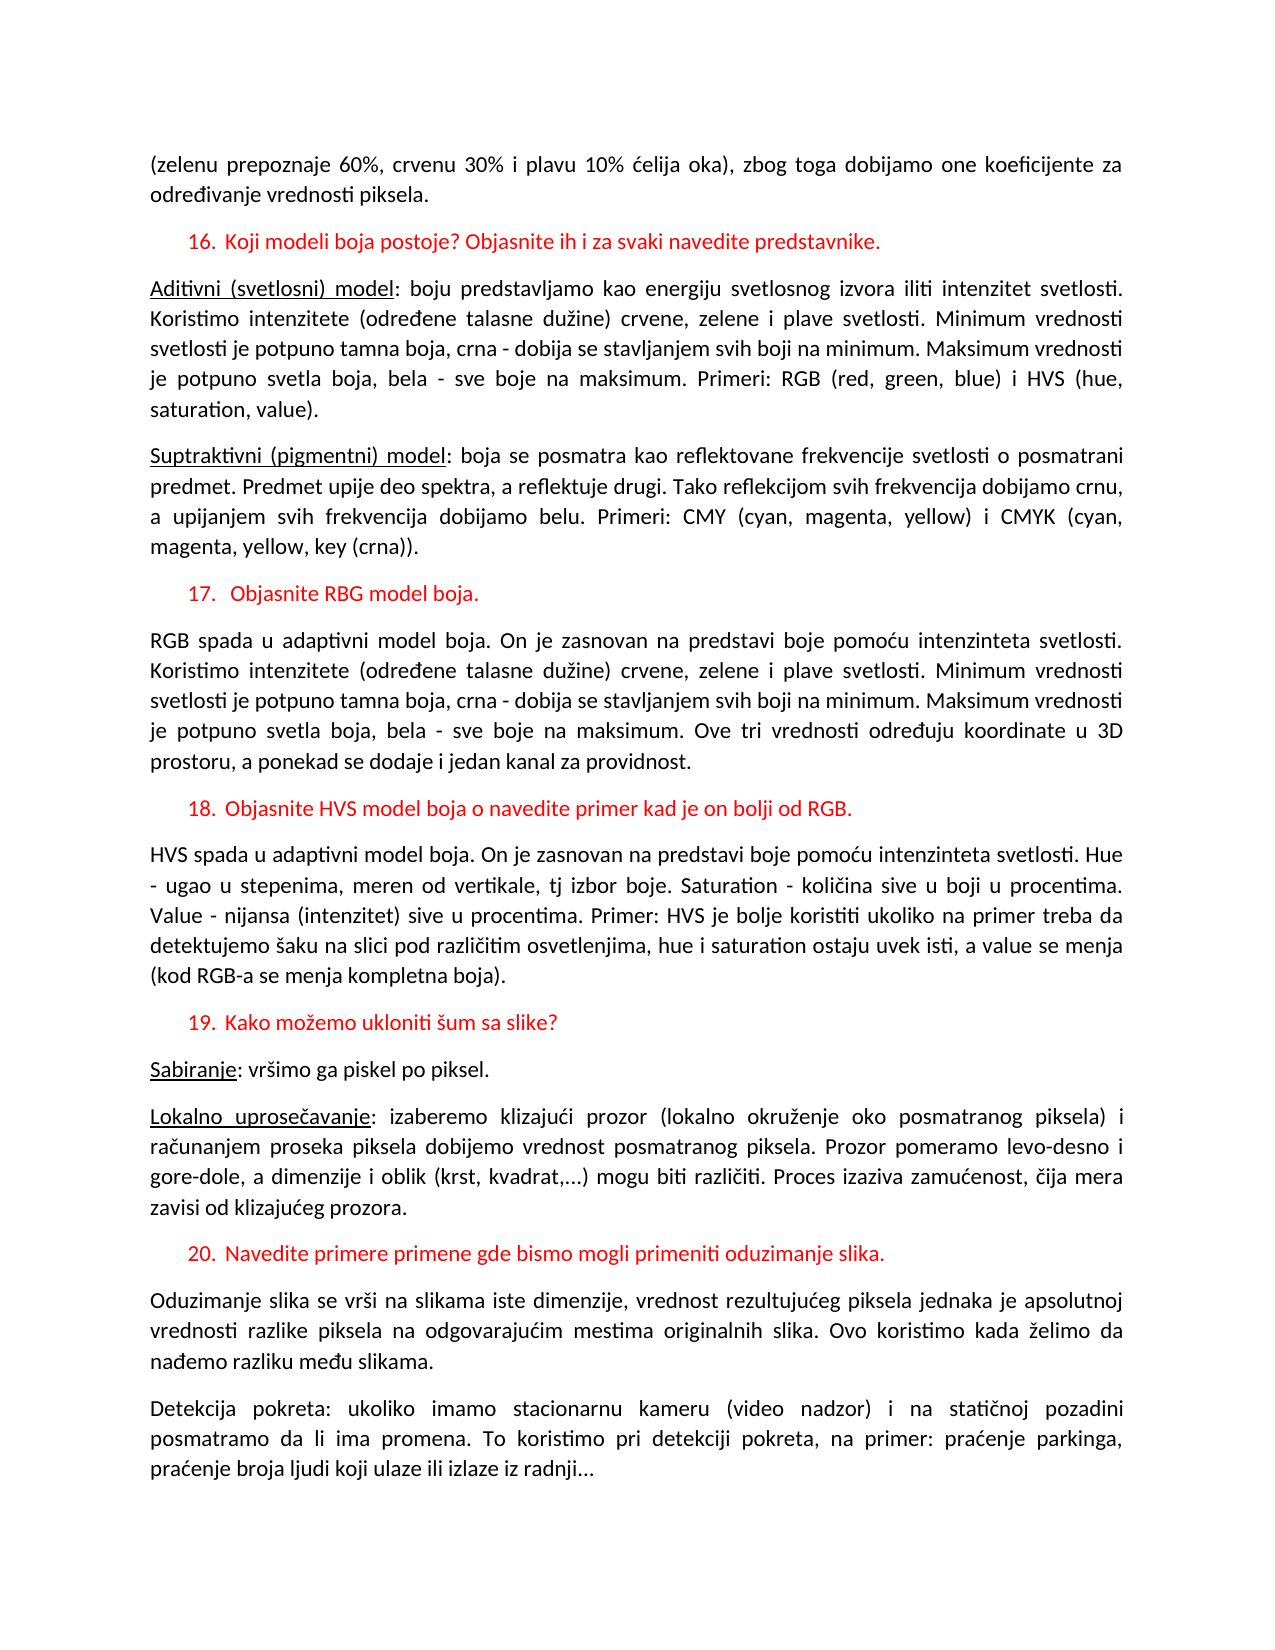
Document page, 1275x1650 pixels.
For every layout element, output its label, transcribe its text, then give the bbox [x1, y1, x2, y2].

text HVS spada u adaptivni model boja. On je zasnovan na predstavi boje pomoću intenzinteta svetlosti. Hue - ugao u stepenima, meren od vertikale, tj izbor boje. Saturation - količina sive u boji u procentima. Value - nijansa (intenzitet) sive u procentima. Primer: HVS je bolje koristiti ukoliko na primer treba da detektujemo šaku na slici pod različitim osvetlenjima, hue i saturation ostaju uvek isti, a value se menja (kod RGB-a se menja kompletna boja). [150, 841, 1125, 989]
list Koji modeli boja postoje? Objasnite ih i za svaki navedite predstavnike. [187, 227, 1125, 255]
text RGB spada u adaptivni model boja. On je zasnovan na predstavi boje pomoću intenzinteta svetlosti. Koristimo intenzitete (određene talasne dužine) crvene, zelene i plave svetlosti. Minimum vrednosti svetlosti je potpuno tamna boja, crna - dobija se stavljanjem svih boji na minimum. Maksimum vrednosti je potpuno svetla boja, bela - sve boje na maksimum. Ove tri vrednosti određuju koordinate u 3D prostoru, a ponekad se dodaje i jedan kanal za providnost. [150, 626, 1125, 775]
text Sabiranje: vršimo ga piskel po piksel. [150, 1055, 1125, 1083]
text Suptraktivni (pigmentni) model: boja se posmatra kao reflektovane frekvencije svetlosti o posmatrani predmet. Predmet upije deo spektra, a reflektuje drugi. Tako reflekcijom svih frekvencija dobijamo crnu, a upijanjem svih frekvencija dobijamo belu. Primeri: CMY (cyan, magenta, yellow) i CMYK (cyan, magenta, yellow, key (crna)). [150, 442, 1125, 560]
text Aditivni (svetlosni) model: boju predstavljamo kao energiju svetlosnog izvora iliti intenzitet svetlosti. Koristimo intenzitete (određene talasne dužine) crvene, zelene i plave svetlosti. Minimum vrednosti svetlosti je potpuno tamna boja, crna - dobija se stavljanjem svih boji na minimum. Maksimum vrednosti je potpuno svetla boja, bela - sve boje na maksimum. Primeri: RGB (red, green, blue) i HVS (hue, saturation, value). [150, 274, 1125, 423]
list Kako možemo ukloniti šum sa slike? [187, 1008, 1125, 1036]
list Objasnite RBG model boja. [187, 579, 1125, 607]
text Detekcija pokreta: ukoliko imamo stacionarnu kameru (video nadzor) i na statičnoj pozadini posmatramo da li ima promena. To koristimo pri detekciji pokreta, na primer: praćenje parkinga, praćenje broja ljudi koji ulaze ili izlaze iz radnji... [150, 1394, 1125, 1482]
text Lokalno uprosečavanje: izaberemo klizajući prozor (lokalno okruženje oko posmatranog piksela) i računanjem proseka piksela dobijemo vrednost posmatranog piksela. Prozor pomeramo levo-desno i gore-dole, a dimenzije i oblik (krst, kvadrat,...) mogu biti različiti. Proces izaziva zamućenost, čija mera zavisi od klizajućeg prozora. [150, 1102, 1125, 1221]
text Oduzimanje slika se vrši na slikama iste dimenzije, vrednost rezultujućeg piksela jednaka je apsolutnoj vrednosti razlike piksela na odgovarajućim mestima originalnih slika. Ovo koristimo kada želimo da nađemo razliku među slikama. [150, 1286, 1125, 1375]
list Objasnite HVS model boja o navedite primer kad je on bolji od RGB. [187, 794, 1125, 822]
list Navedite primere primene gde bismo mogli primeniti oduzimanje slika. [187, 1239, 1125, 1268]
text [150, 150, 1125, 208]
